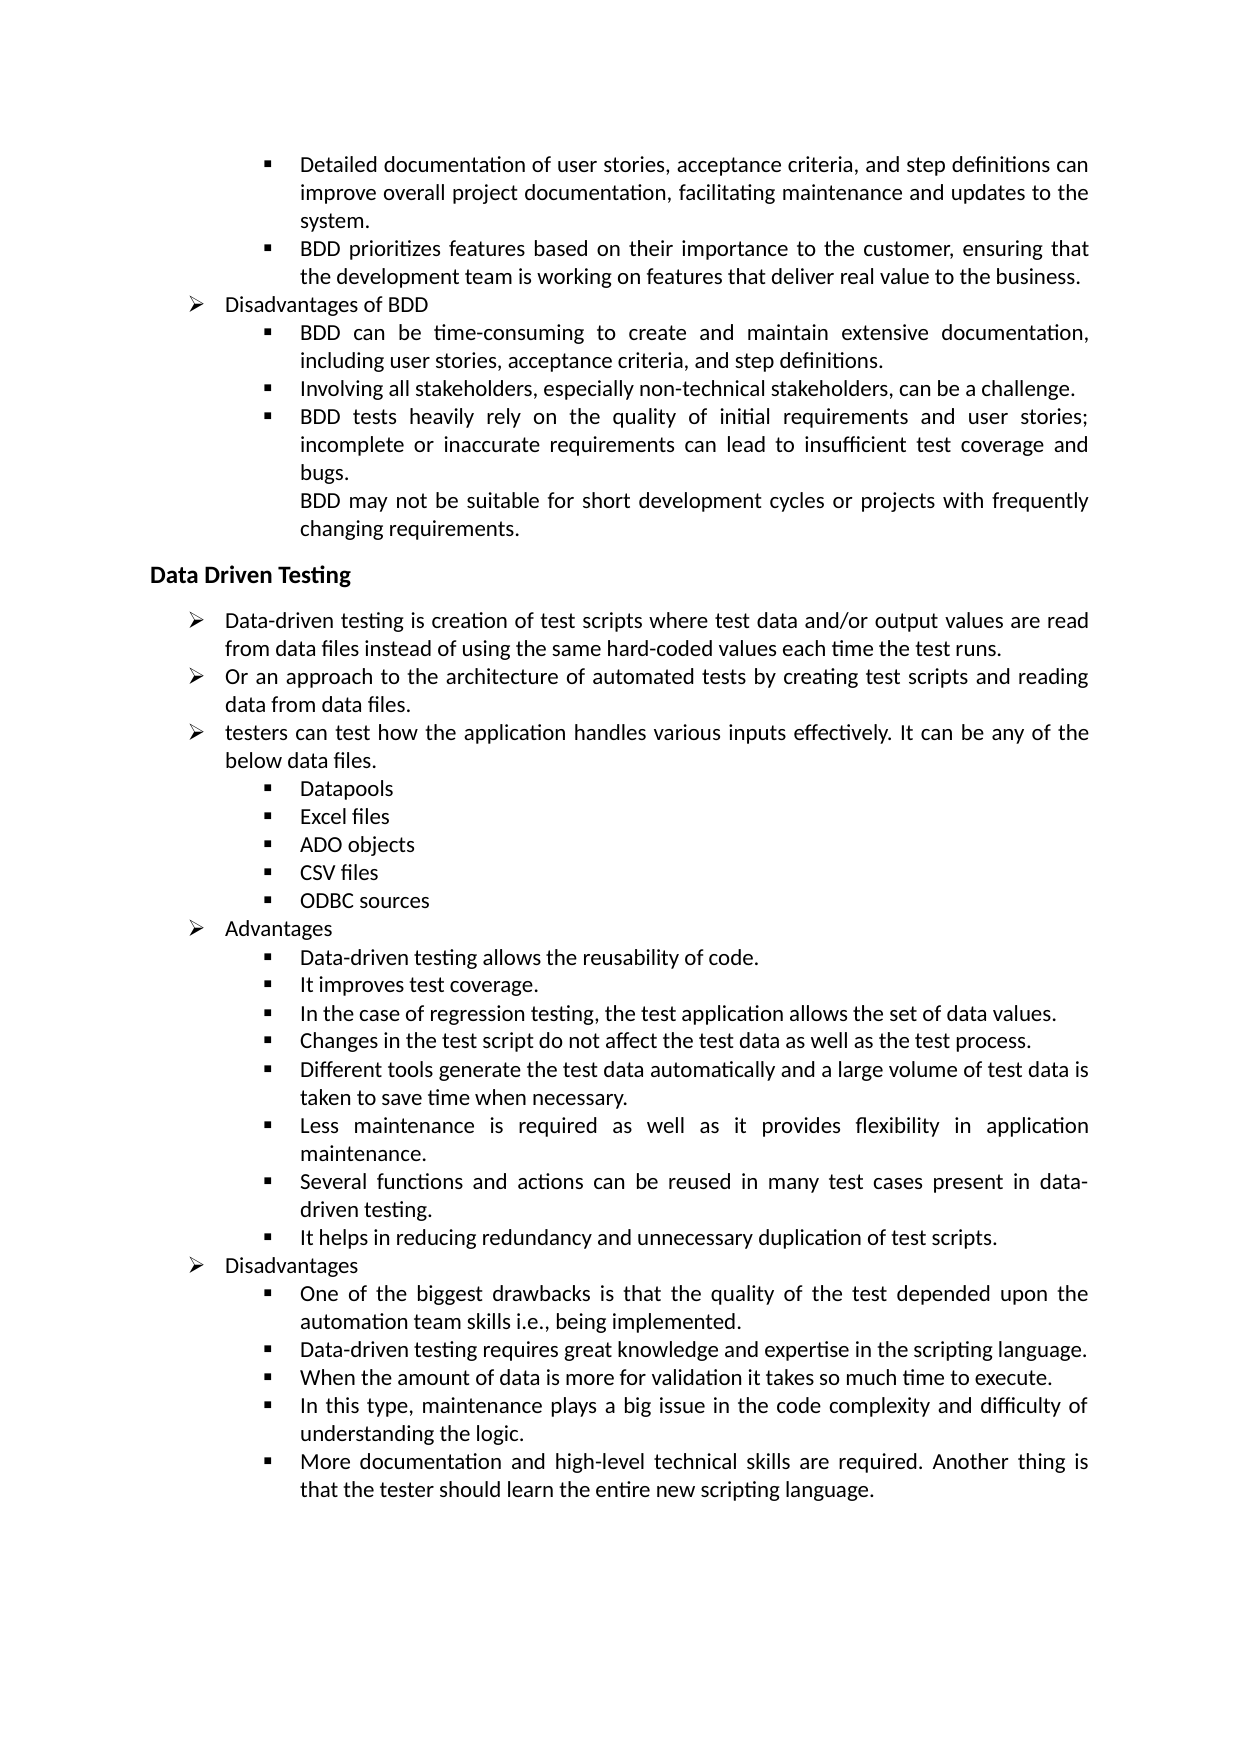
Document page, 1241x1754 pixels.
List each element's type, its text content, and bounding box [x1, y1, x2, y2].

list BDD may not be suitable for short development cycles or projects with frequently changing requirements. [262, 486, 1090, 542]
list ODBC sources [262, 887, 1090, 914]
list BDD tests heavily rely on the quality of initial requirements and user stories; incomplete or inaccurate requirements can lead to insufficient test coverage and bugs. [262, 402, 1090, 486]
list Excel files [262, 802, 1090, 831]
list In the case of regression testing, the test application allows the set of data values. [262, 999, 1090, 1027]
list BDD can be time-consuming to create and maintain extensive documentation, including user stories, acceptance criteria, and step definitions. [262, 318, 1090, 374]
list Different tools generate the test data automatically and a large volume of test data is taken to save time when necessary. [262, 1055, 1090, 1111]
list In this type, maintenance plays a big issue in the code complexity and difficulty of understanding the logic. [262, 1391, 1090, 1447]
list ADO objects [262, 831, 1090, 858]
list One of the biggest drawbacks is that the quality of the test depended upon the automation team skills i.e., being implemented. [262, 1279, 1090, 1335]
list Disadvantages [187, 1251, 1090, 1279]
list It improves test coverage. [262, 971, 1090, 999]
list Datapools [262, 774, 1090, 802]
list CSV files [262, 858, 1090, 887]
list Detailed documentation of user stories, acceptance criteria, and step definitions can improve overall project documentation, facilitating maintenance and updates to the system. [262, 150, 1090, 234]
list testers can test how the application handles various inputs effectively. It can be any of the below data files. [187, 718, 1090, 774]
list Advantages [187, 914, 1090, 943]
list Disadvantages of BDD [187, 290, 1090, 318]
list Several functions and actions can be reused in many test cases present in data-driven testing. [262, 1167, 1090, 1223]
list When the amount of data is more for validation it takes so much time to execute. [262, 1363, 1090, 1391]
list Data-driven testing requires great knowledge and expertise in the scripting language. [262, 1335, 1090, 1363]
list Less maintenance is required as well as it provides flexibility in application maintenance. [262, 1111, 1090, 1167]
list Involving all stakeholders, especially non-technical stakeholders, can be a challenge. [262, 374, 1090, 402]
list It helps in reducing redundancy and unnecessary duplication of test scripts. [262, 1223, 1090, 1251]
list Data-driven testing allows the reusability of code. [262, 943, 1090, 971]
list BDD prioritizes features based on their importance to the customer, ensuring that the development team is working on features that deliver real value to the business. [262, 234, 1090, 290]
list Or an approach to the architecture of automated tests by creating test scripts and reading data from data files. [187, 662, 1090, 718]
list Changes in the test script do not affect the test data as well as the test process. [262, 1027, 1090, 1055]
list More documentation and high-level technical skills are required. Another thing is that the tester should learn the entire new scripting language. [262, 1447, 1090, 1503]
text Data Driven Testing [150, 559, 1090, 590]
list Data-driven testing is creation of test scripts where test data and/or output values are read from data files instead of using the same hard-coded values each time the test runs. [187, 606, 1090, 662]
